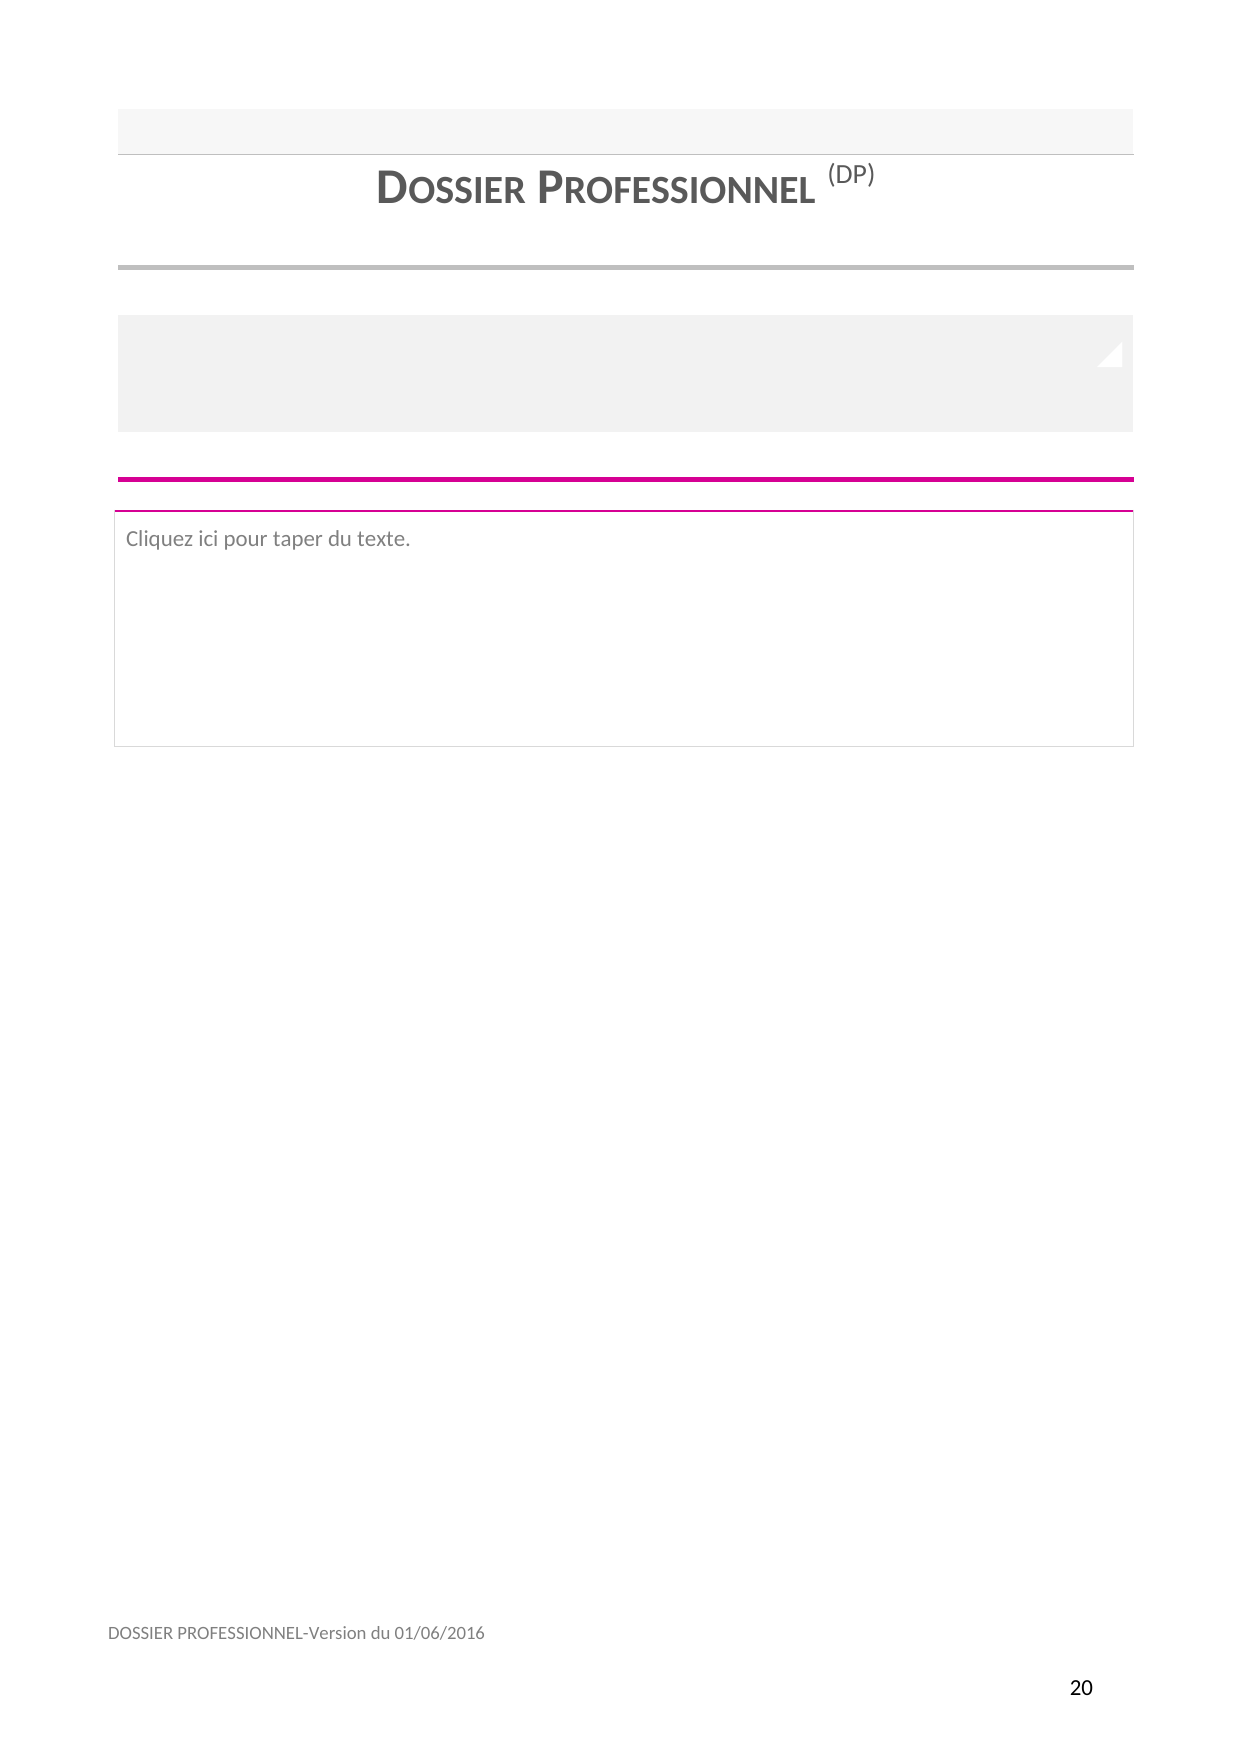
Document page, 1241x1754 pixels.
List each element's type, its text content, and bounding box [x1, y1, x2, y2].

table_cell Cliquez ici pour taper du texte. [115, 512, 1133, 746]
